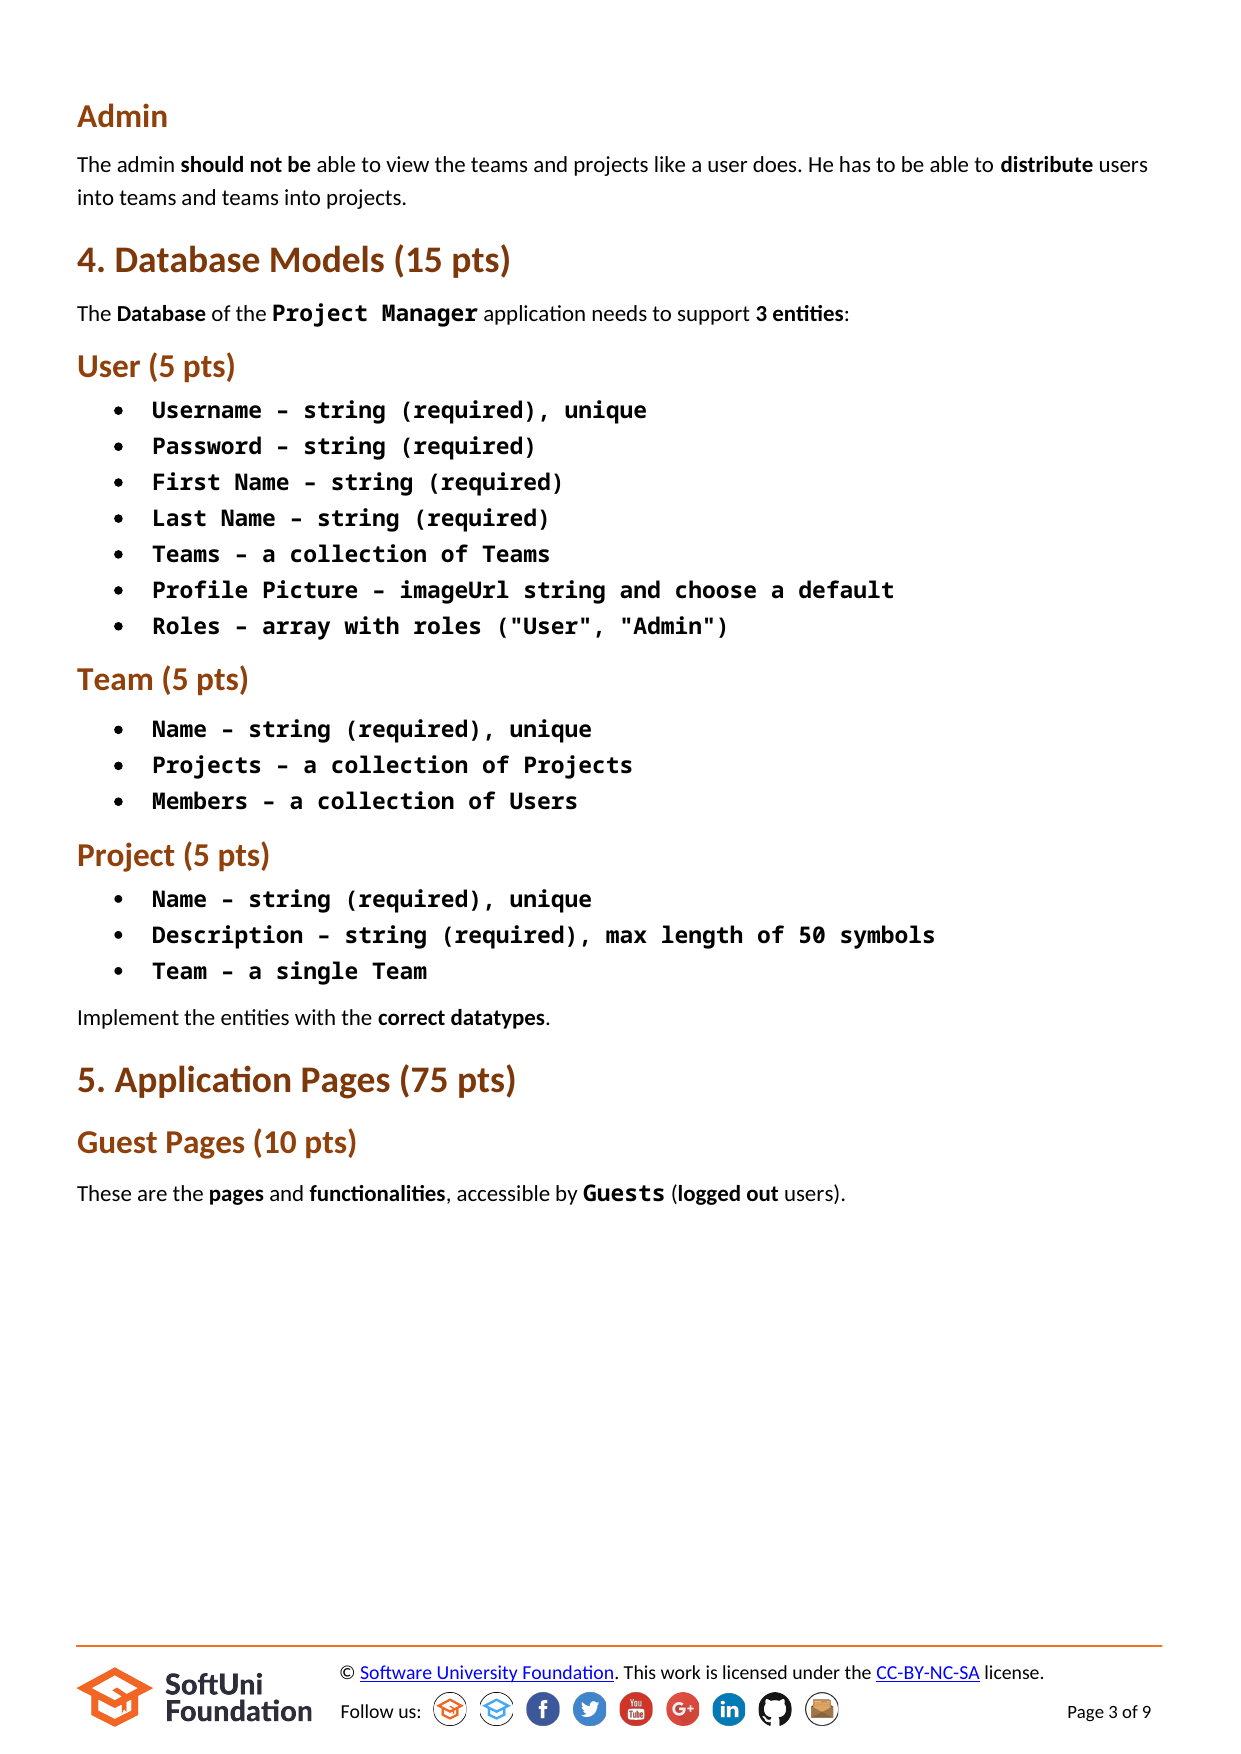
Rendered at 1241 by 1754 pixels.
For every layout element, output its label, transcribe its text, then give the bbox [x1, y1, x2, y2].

picture [712, 1693, 722, 1703]
subtitle Application Pages (75 pts) [77, 1056, 1163, 1102]
subtitle Database Models (15 pts) [77, 236, 1163, 282]
picture [666, 1692, 700, 1726]
picture [433, 1692, 467, 1726]
list Description – string (required), max length of 50 symbols [114, 919, 1163, 950]
picture [727, 1707, 738, 1717]
list Last Name – string (required) [114, 502, 1163, 533]
picture [736, 1693, 746, 1703]
list Username – string (required), unique [114, 394, 1163, 426]
text The admin should not be able to view the teams and projects like a user does. He has to be able to distribute users into teams and teams into projects. [77, 151, 1163, 211]
picture [619, 1692, 653, 1726]
list First Name – string (required) [114, 466, 1163, 497]
picture [758, 1692, 792, 1726]
list Name – string (required), unique [114, 713, 1163, 745]
picture [712, 1716, 722, 1726]
text The Database of the Project Manager application needs to support 3 entities: [77, 297, 1163, 328]
subtitle Team (5 pts) [77, 658, 1163, 699]
picture [573, 1692, 607, 1726]
list Team – a single Team [114, 955, 1163, 986]
list Name – string (required), unique [114, 883, 1163, 914]
picture [805, 1692, 839, 1726]
subtitle Guest Pages (10 pts) [77, 1121, 1163, 1162]
list Password – string (required) [114, 430, 1163, 461]
subtitle Admin [77, 95, 1163, 136]
picture [526, 1692, 560, 1726]
picture [736, 1716, 746, 1726]
subtitle Project (5 pts) [77, 834, 1163, 874]
subtitle User (5 pts) [77, 345, 1163, 386]
text These are the pages and functionalities, accessible by Guests (logged out users). [77, 1176, 1163, 1208]
list Teams – a collection of Teams [114, 538, 1163, 569]
list Members – a collection of Users [114, 785, 1163, 817]
list Projects – a collection of Projects [114, 749, 1163, 781]
picture [76, 1667, 312, 1727]
list Profile Picture – imageUrl string and choose a default [114, 574, 1163, 605]
picture [480, 1692, 513, 1726]
text Implement the entities with the correct datatypes. [77, 1003, 1163, 1031]
list Roles – array with roles ("User", "Admin") [114, 610, 1163, 641]
